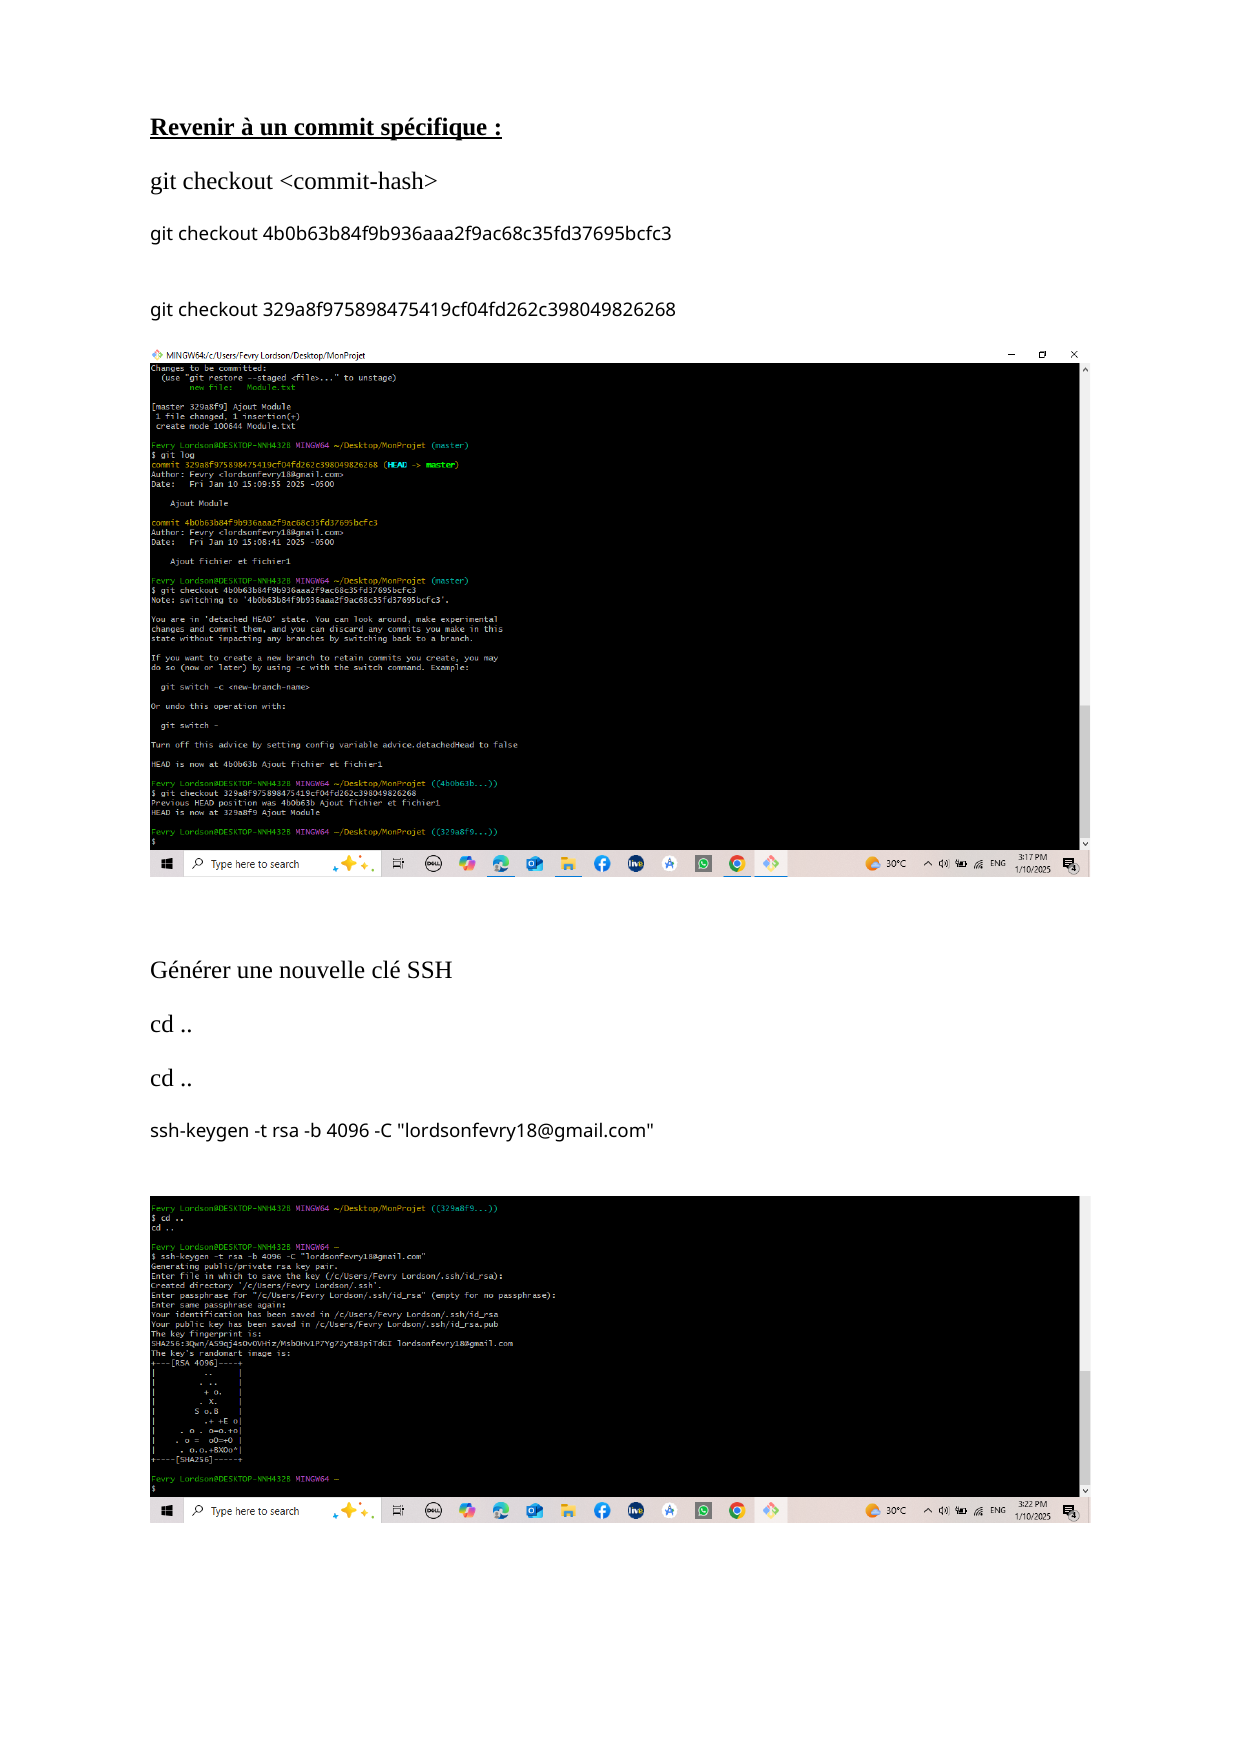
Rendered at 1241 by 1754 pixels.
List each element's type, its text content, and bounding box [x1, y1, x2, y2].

picture [150, 347, 1091, 877]
text git checkout <commit-hash> [150, 166, 1090, 195]
text cd .. [150, 1009, 1090, 1038]
text git checkout 4b0b63b84f9b936aaa2f9ac68c35fd37695bcfc3 [150, 220, 1090, 246]
text cd .. [150, 1063, 1090, 1092]
text Revenir à un commit spécifique : [150, 112, 1090, 141]
text git checkout 329a8f975898475419cf04fd262c398049826268 [150, 297, 1090, 322]
text ssh-keygen -t rsa -b 4096 -C "lordsonfevry18@gmail.com" [150, 1117, 1090, 1142]
text Générer une nouvelle clé SSH [150, 955, 1090, 984]
picture [150, 1196, 1091, 1523]
